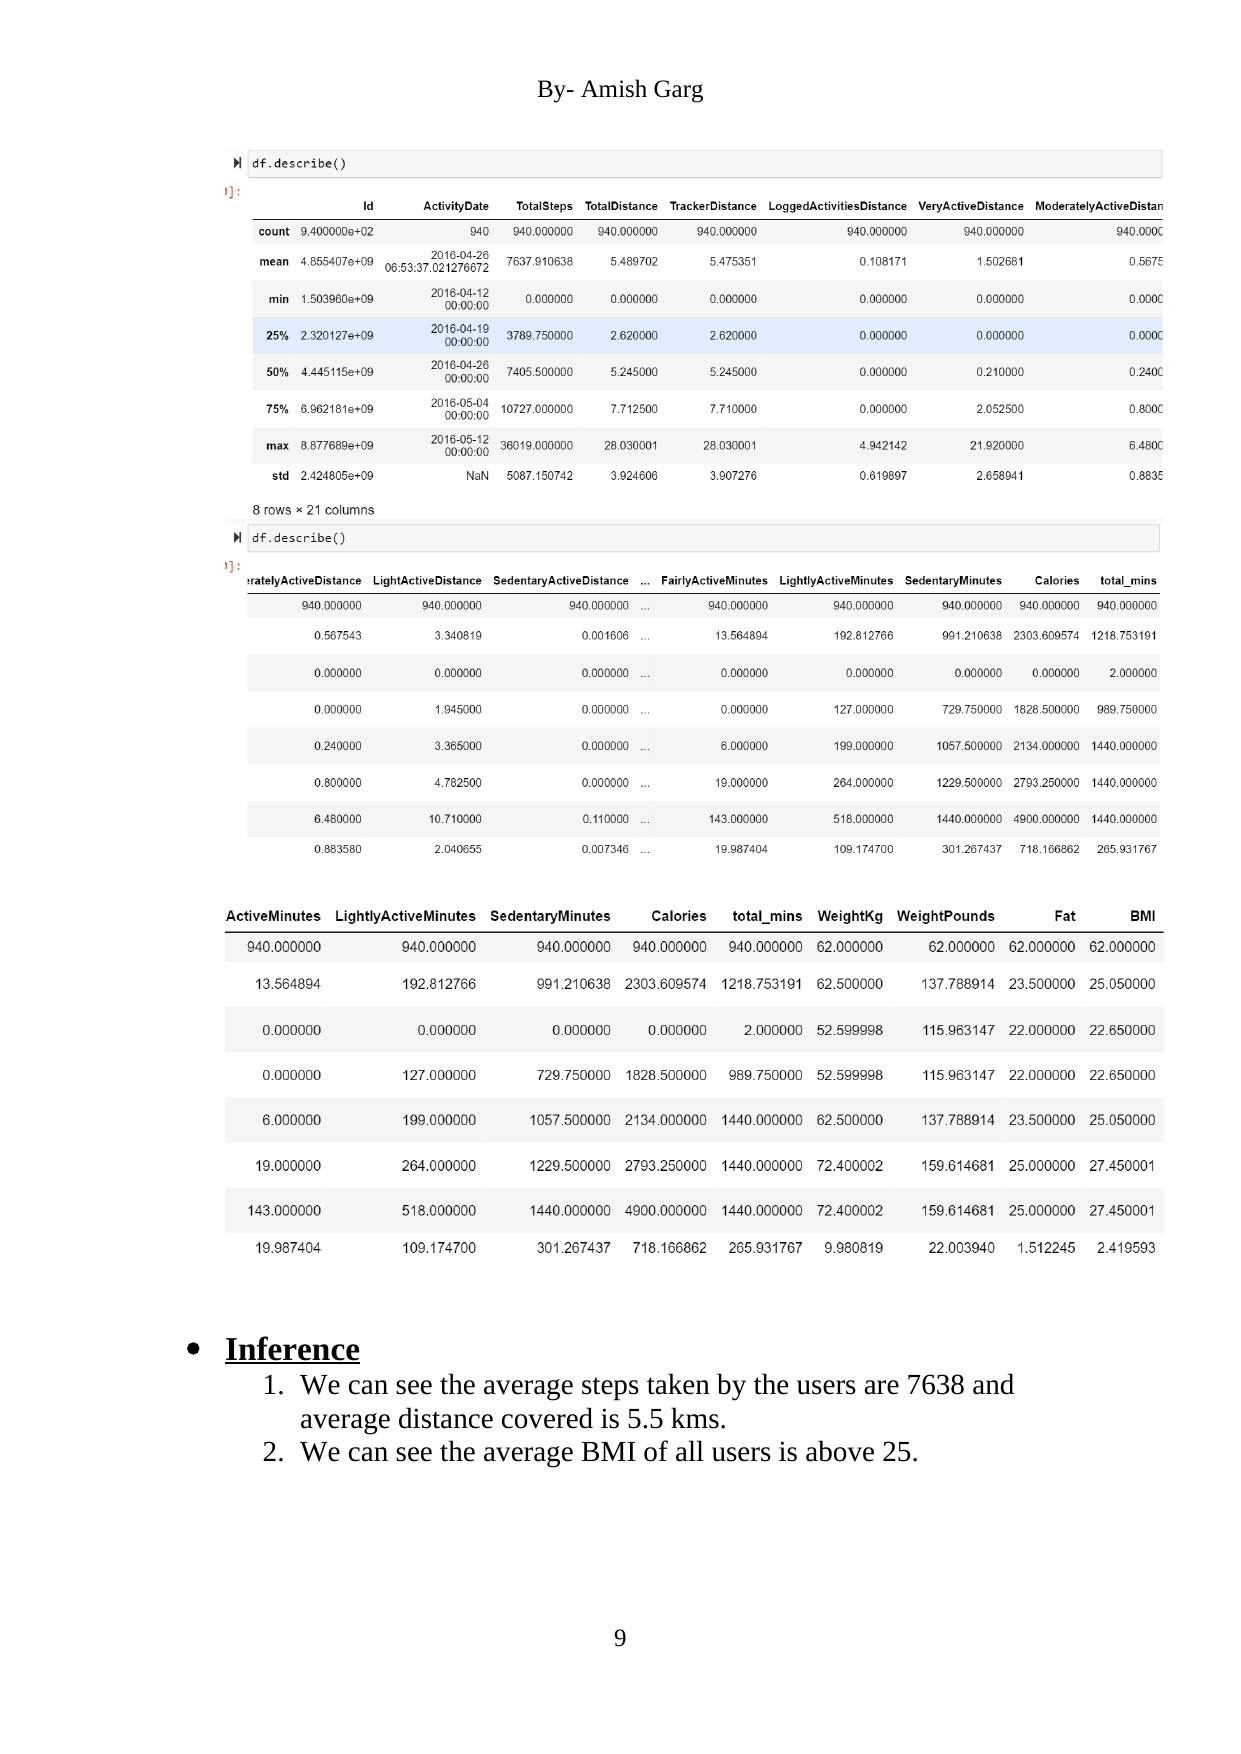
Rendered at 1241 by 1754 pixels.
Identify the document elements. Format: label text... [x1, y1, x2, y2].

list We can see the average steps taken by the users are 7638 and average distance covered is 5.5 kms. [262, 1367, 1090, 1434]
list We can see the average BMI of all users is above 25. [262, 1434, 1090, 1468]
list Inference [187, 1329, 1090, 1367]
picture [225, 150, 1165, 1291]
